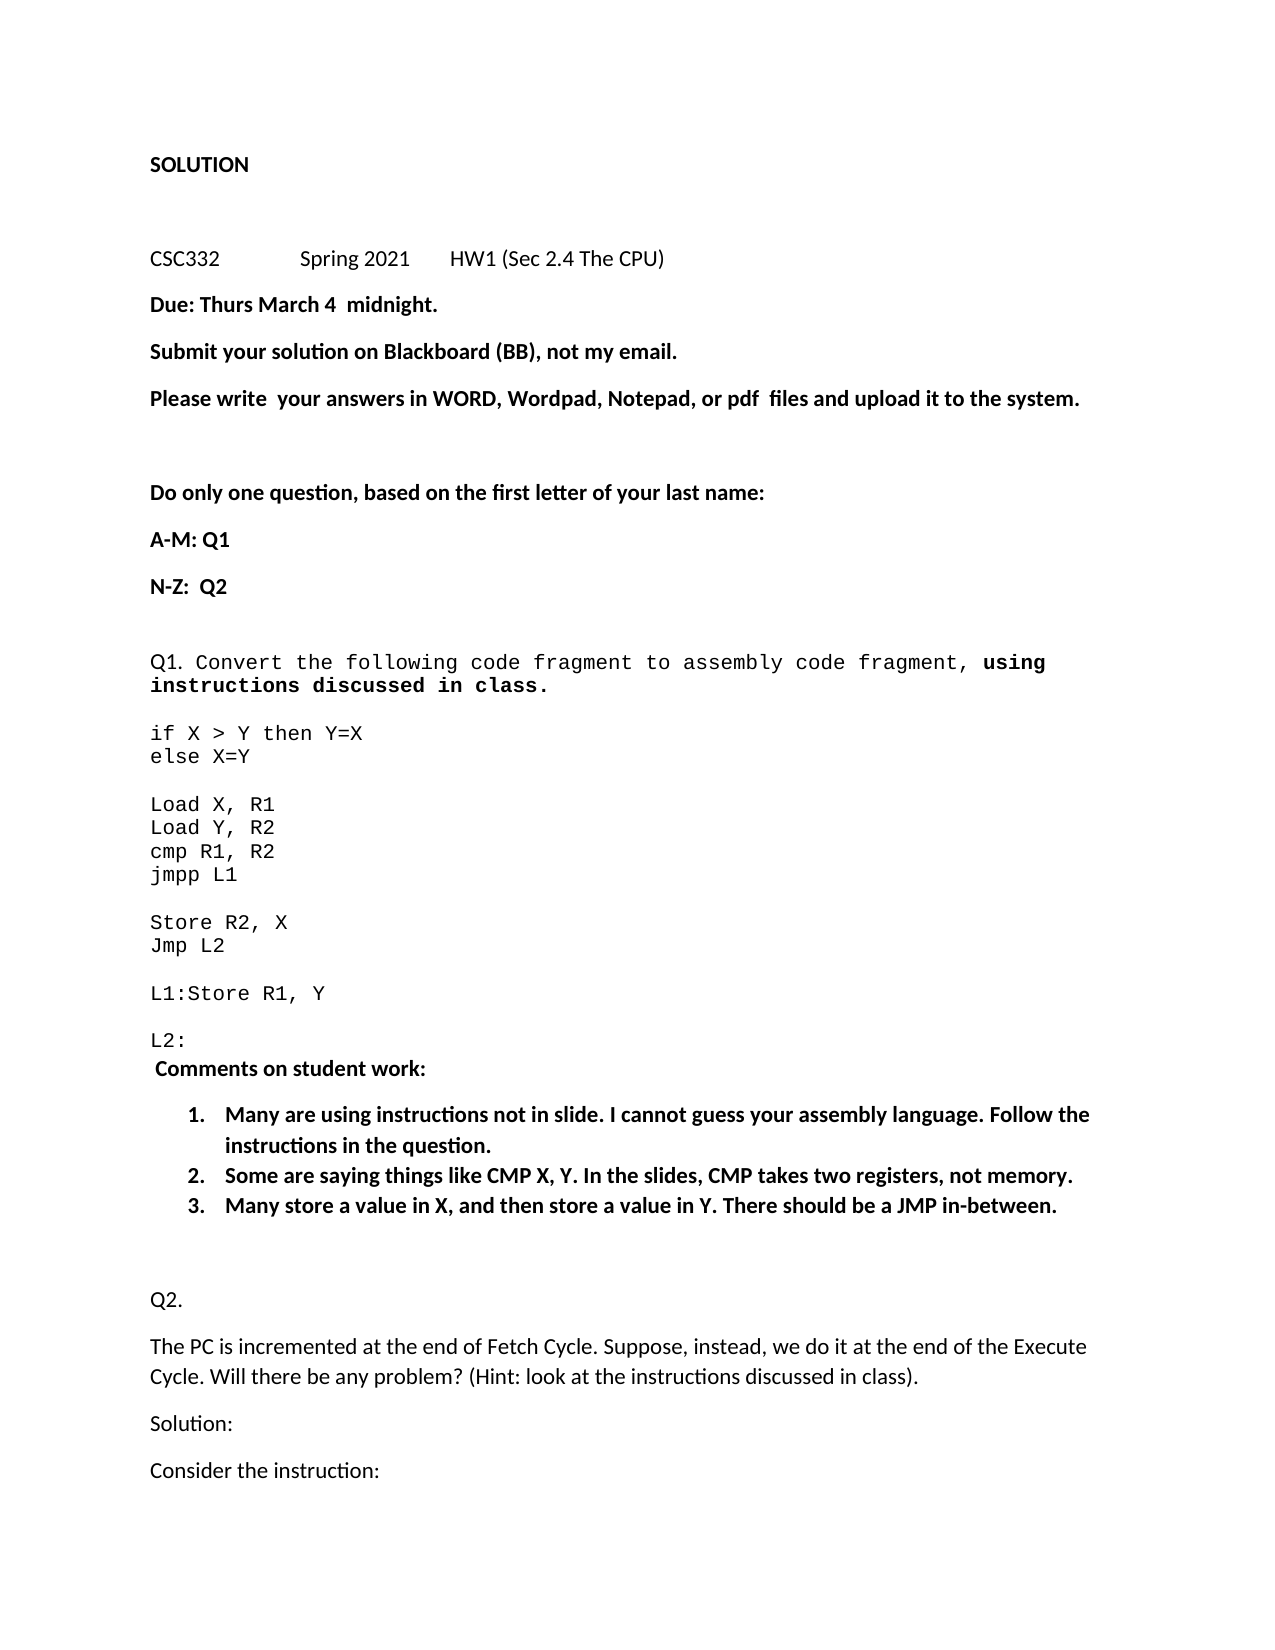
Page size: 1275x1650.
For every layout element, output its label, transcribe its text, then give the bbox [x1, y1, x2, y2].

text Jmp L2 [150, 935, 1125, 959]
text jmpp L1 [150, 864, 1125, 888]
text Do only one question, based on the first letter of your last name: [150, 478, 1125, 506]
text CSC332 Spring 2021 HW1 (Sec 2.4 The CPU) [150, 244, 1125, 272]
text else X=Y [150, 746, 1125, 770]
list Many store a value in X, and then store a value in Y. There should be a JMP in-between. [187, 1191, 1125, 1219]
text Due: Thurs March 4 midnight. [150, 291, 1125, 319]
text Comments on student work: [150, 1054, 1125, 1082]
text Q1. Convert the following code fragment to assembly code fragment, using instructions discussed in class. [150, 647, 1125, 699]
text Consider the instruction: [150, 1456, 1125, 1484]
list Some are saying things like CMP X, Y. In the slides, CMP takes two registers, not memory. [187, 1161, 1125, 1189]
text A-M: Q1 [150, 525, 1125, 553]
text Load Y, R2 [150, 817, 1125, 841]
text L2: [150, 1030, 1125, 1054]
text if X > Y then Y=X [150, 723, 1125, 746]
list Many are using instructions not in slide. I cannot guess your assembly language. Follow the instructions in the question. [187, 1101, 1125, 1159]
text L1:Store R1, Y [150, 983, 1125, 1006]
text cmp R1, R2 [150, 841, 1125, 864]
text Store R2, X [150, 912, 1125, 935]
text N-Z: Q2 [150, 572, 1125, 600]
text SOLUTION [150, 150, 1125, 178]
text Submit your solution on Blackboard (BB), not my email. [150, 337, 1125, 366]
text Load X, R1 [150, 793, 1125, 817]
text Solution: [150, 1409, 1125, 1437]
text The PC is incremented at the end of Fetch Cycle. Suppose, instead, we do it at the end of the Execute Cycle. Will there be any problem? (Hint: look at the instructions discussed in class). [150, 1332, 1125, 1390]
text Please write your answers in WORD, Wordpad, Notepad, or pdf files and upload it to the system. [150, 384, 1125, 412]
text Q2. [150, 1285, 1125, 1313]
